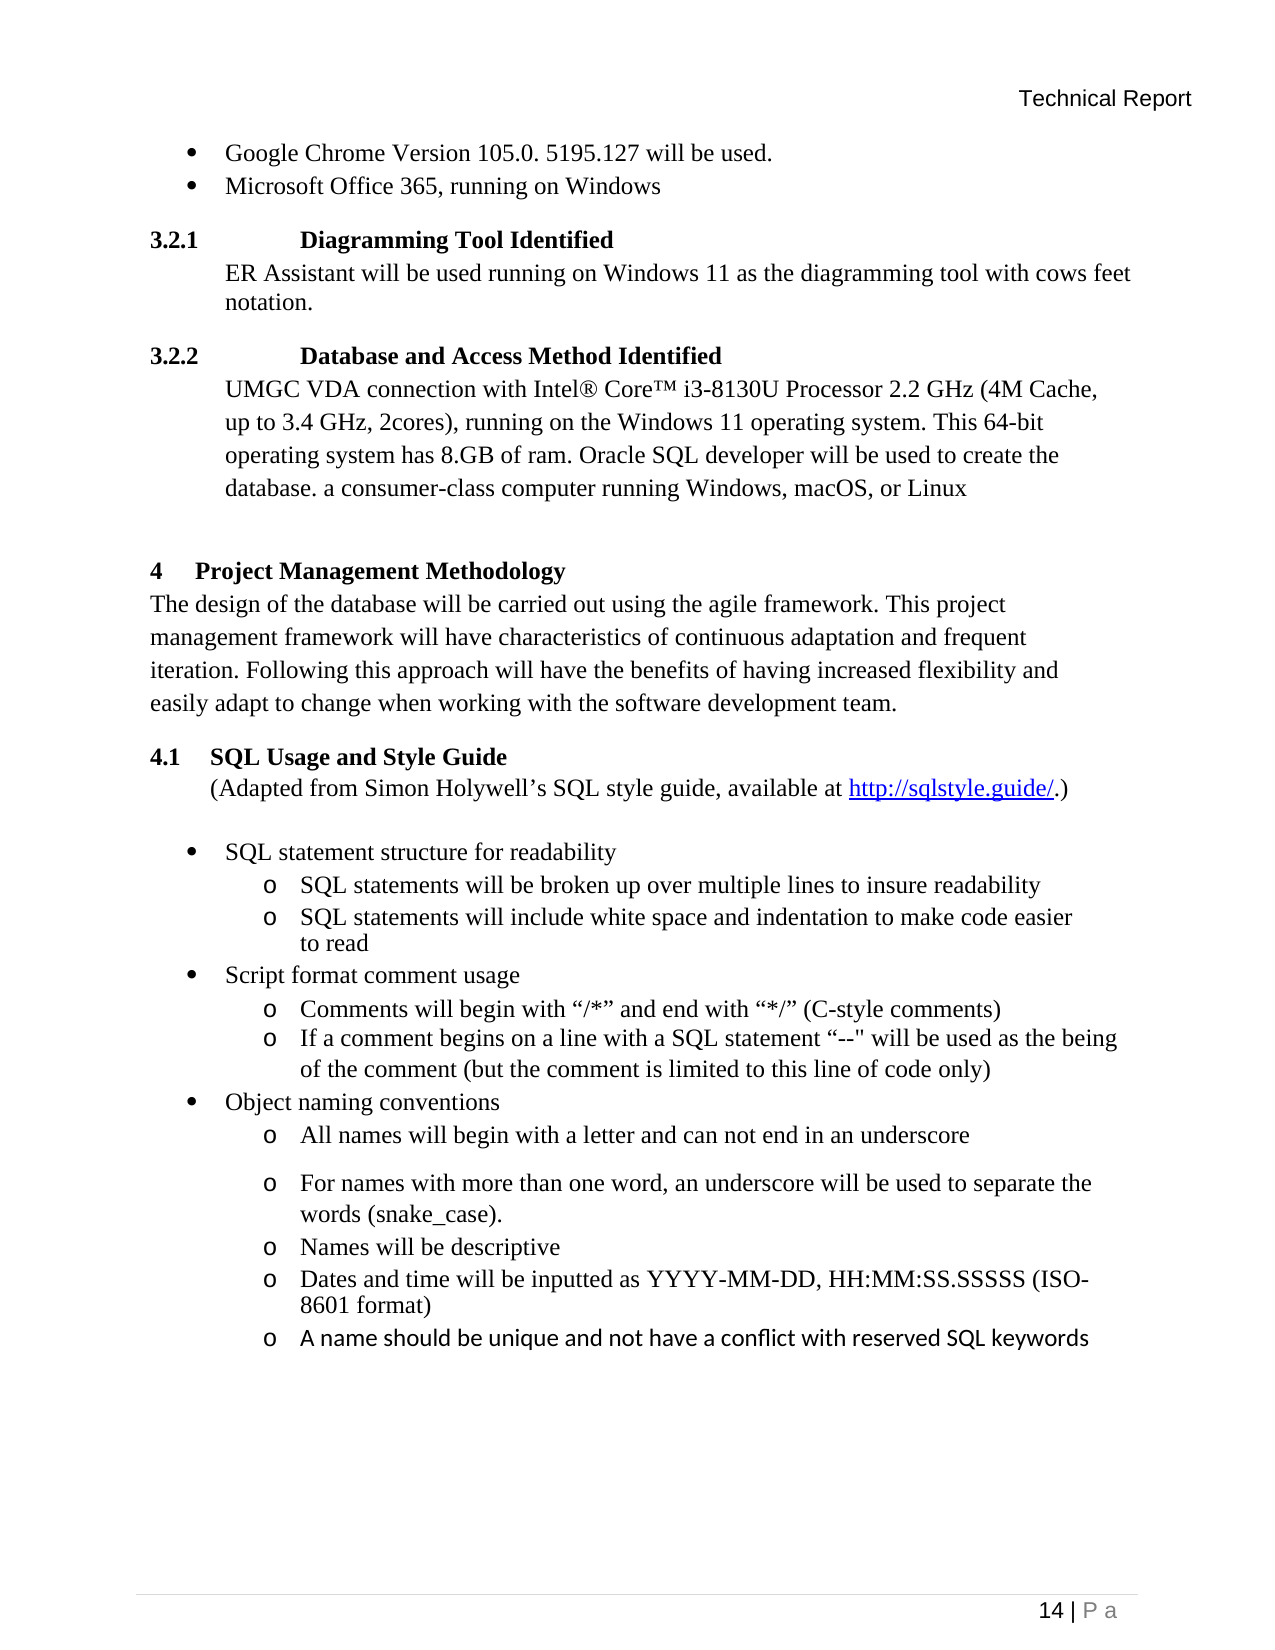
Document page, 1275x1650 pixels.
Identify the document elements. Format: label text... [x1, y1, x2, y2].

list Dates and time will be inputted as YYYY-MM-DD, HH:MM:SS.SSSSS (ISO- 8601 format) [262, 1264, 1096, 1319]
list For names with more than one word, an underscore will be used to separate the words (snake_case). [262, 1168, 1093, 1228]
text The design of the database will be carried out using the agile framework. This project management framework will have characteristics of continuous adaptation and frequent iteration. Following this approach will have the benefits of having increased flexibility and easily adapt to change when working with the software development team. [150, 589, 1061, 717]
list Object naming conventions [187, 1087, 1142, 1116]
list SQL statement structure for readability [187, 837, 1142, 866]
list Microsoft Office 365, running on Windows [187, 171, 1142, 200]
text (Adapted from Simon Holywell’s SQL style guide, available at http://sqlstyle.guide/.) [210, 773, 1142, 802]
list Project Management Methodology [150, 556, 1142, 585]
list All names will begin with a letter and can not end in an underscore [262, 1120, 1142, 1151]
text UMGC VDA connection with Intel® Core™ i3-8130U Processor 2.2 GHz (4M Cache, up to 3.4 GHz, 2cores), running on the Windows 11 operating system. This 64-bit operating system has 8.GB of ram. Oracle SQL developer will be used to create the database. a consumer-class computer running Windows, macOS, or Linux [225, 374, 1100, 502]
text ER Assistant will be used running on Windows 11 as the diagramming tool with cows feet notation. [225, 258, 1133, 316]
list Diagramming Tool Identified [150, 225, 1142, 254]
list Names will be descriptive [262, 1232, 1142, 1263]
list If a comment begins on a line with a SQL statement “--" will be used as the being of the comment (but the comment is limited to this line of code only) [262, 1023, 1118, 1083]
list Google Chrome Version 105.0. 5195.127 will be used. [187, 138, 1142, 167]
list Comments will begin with “/*” and end with “*/” (C-style comments) [262, 993, 1142, 1023]
list Database and Access Method Identified [150, 341, 1142, 370]
list SQL statements will be broken up over multiple lines to insure readability [262, 870, 1142, 901]
list A name should be unique and not have a conflict with reserved SQL keywords [262, 1322, 1142, 1353]
list SQL statements will include white space and indentation to make code easier to read [262, 902, 1098, 957]
list Script format comment usage [187, 960, 1142, 988]
list SQL Usage and Style Guide [150, 742, 1142, 771]
